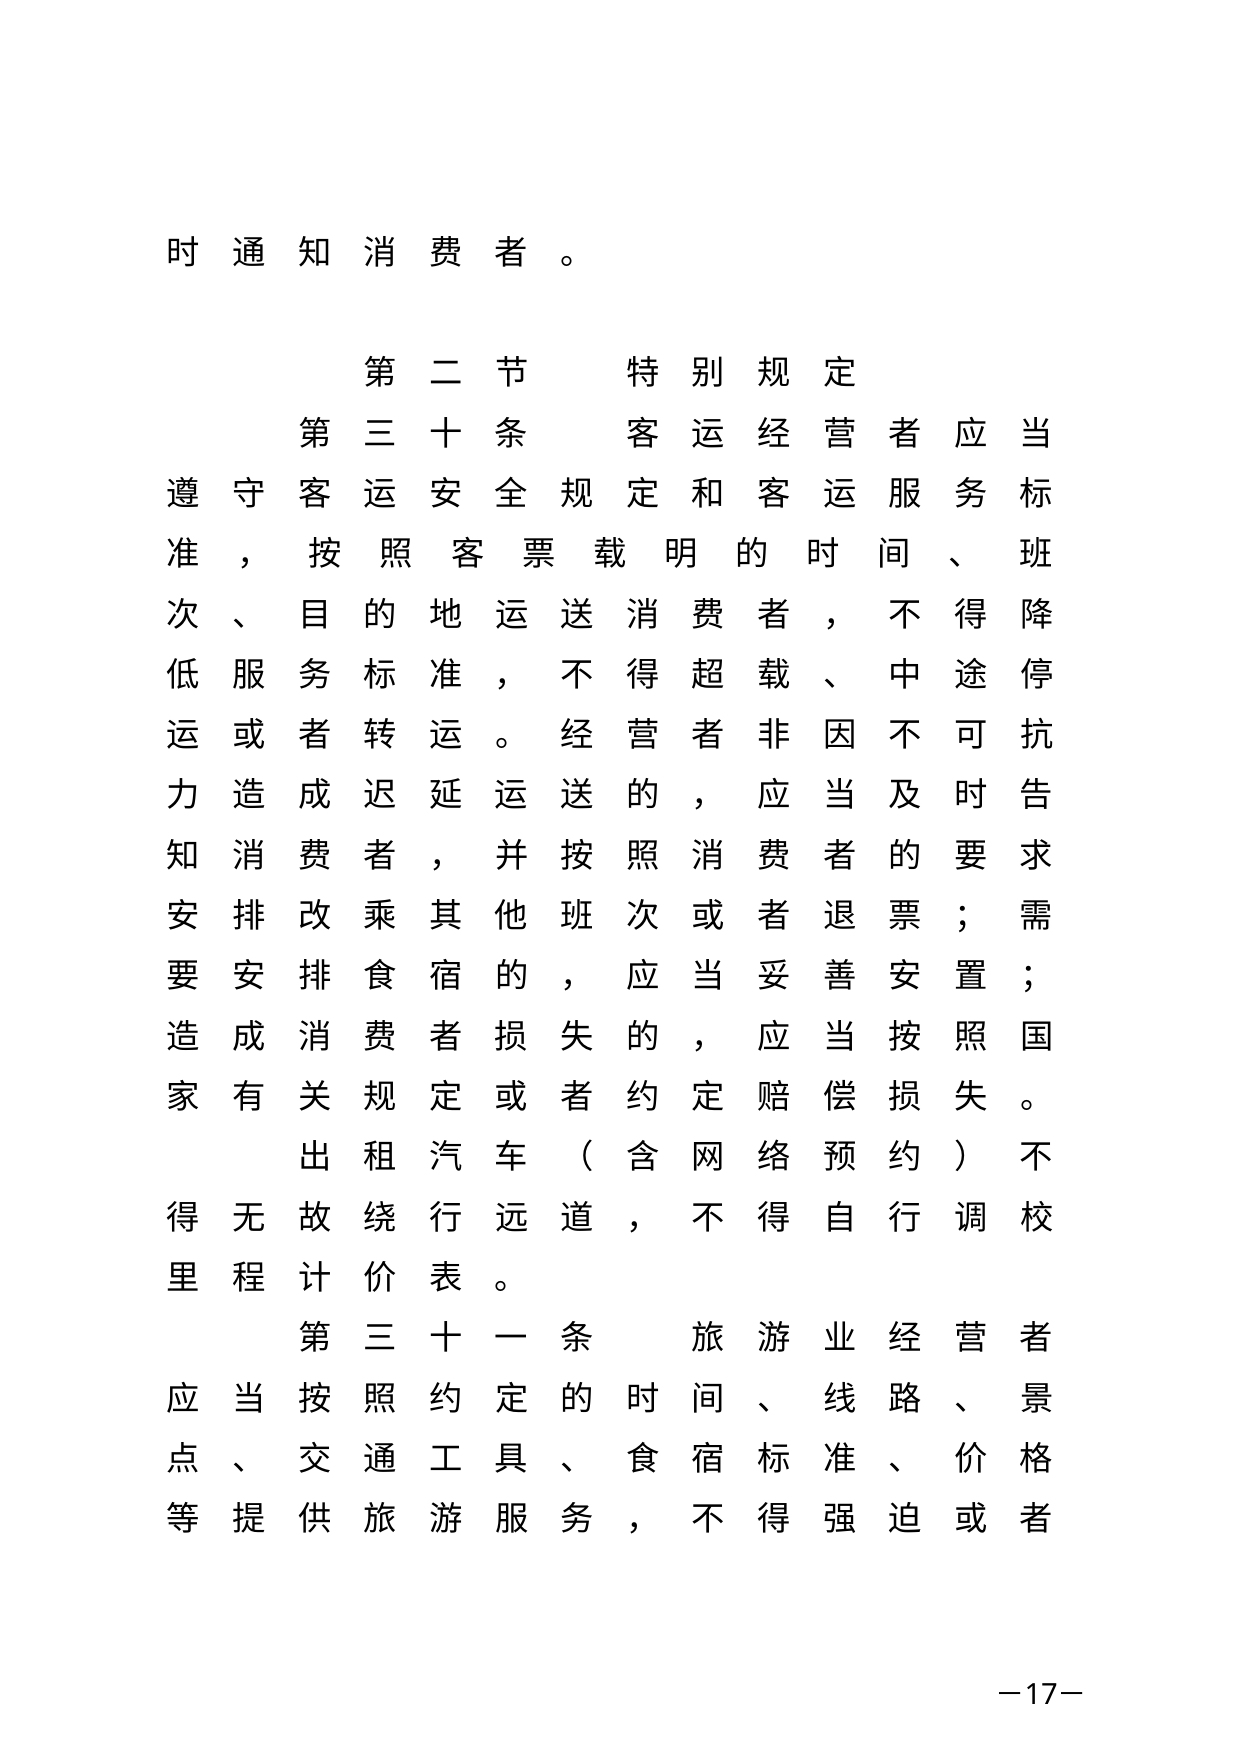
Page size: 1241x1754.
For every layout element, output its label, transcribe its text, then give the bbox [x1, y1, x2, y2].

text 出租汽车（含网络预约）不得无故绕行远道，不得自行调校里程计价表。 [167, 1124, 1085, 1305]
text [167, 1305, 1085, 1546]
text 第三十条 客运经营者应当遵守客运安全规定和客运服务标准，按照客票载明的时间、班次、目的地运送消费者，不得降低服务标准，不得超载、中途停运或者转运。经营者非因不可抗力造成迟延运送的，应当及时告知消费者，并按照消费者的要求安排改乘其他班次或者退票；需要安排食宿的，应当妥善安置；造成消费者损失的，应当按照国家有关规定或者约定赔偿损失。 [167, 400, 1085, 1124]
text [167, 219, 1085, 280]
text 第二节 特别规定 [167, 340, 1085, 400]
